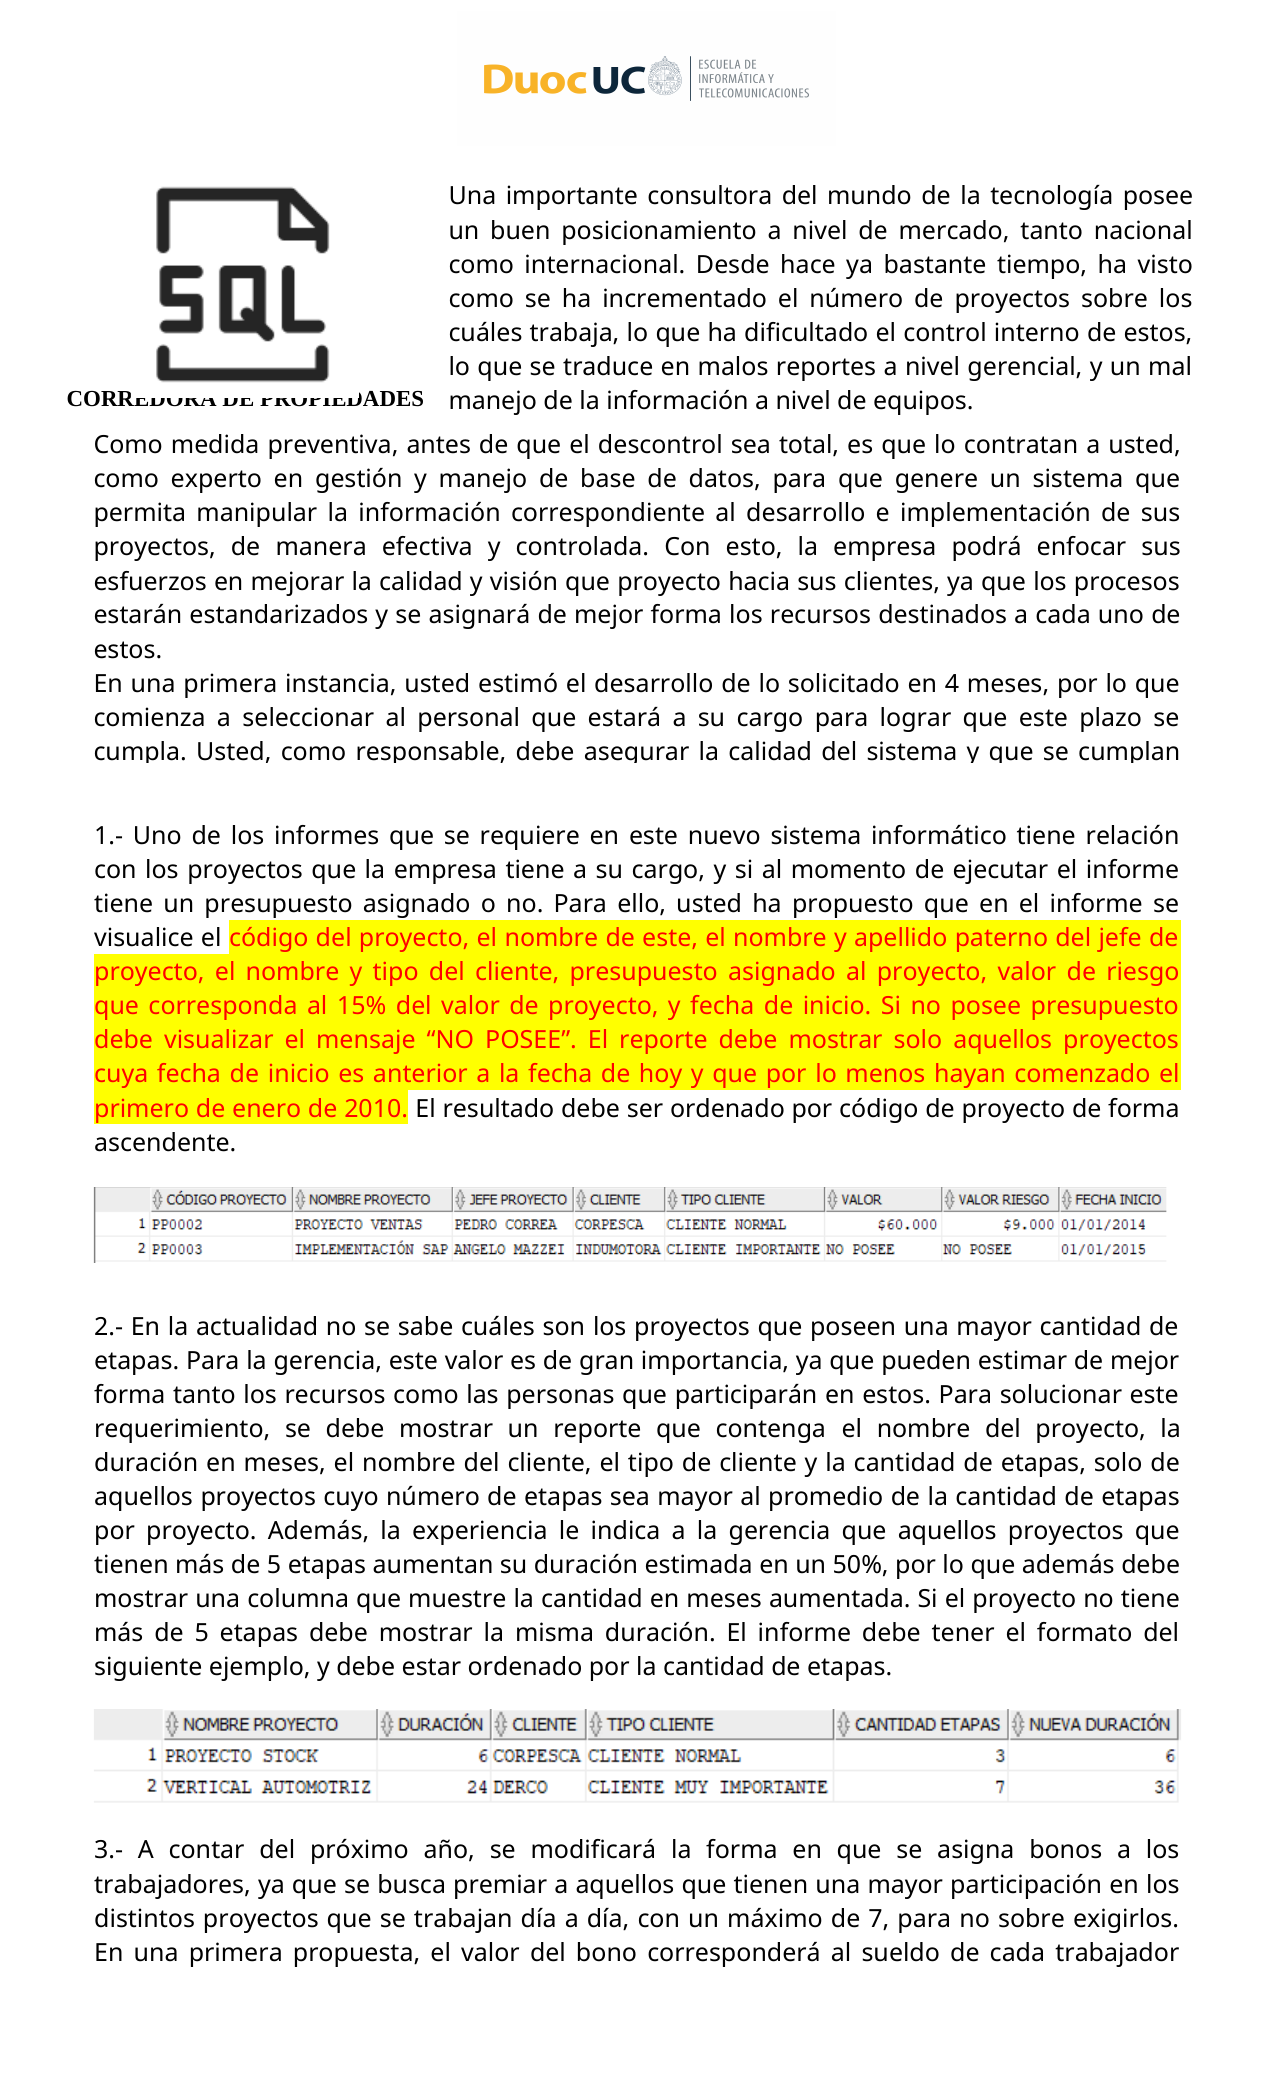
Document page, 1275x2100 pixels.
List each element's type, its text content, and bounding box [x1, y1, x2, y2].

picture [456, 11, 837, 146]
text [94, 1832, 1181, 1968]
picture [93, 1187, 1167, 1263]
picture [93, 1709, 1182, 1806]
text 1.- Uno de los informes que se requiere en este nuevo sistema informático tiene relación con los proyectos que la empresa tiene a su cargo, y si al momento de ejecutar el informe tiene un presupuesto asignado o no. Para ello, usted ha propuesto que en el informe se visualice el código del proyecto, el nombre de este, el nombre y apellido paterno del jefe de proyecto, el nombre y tipo del cliente, presupuesto asignado al proyecto, valor de riesgo que corresponda al 15% del valor de proyecto, y fecha de inicio. Si no posee presupuesto debe visualizar el mensaje “NO POSEE”. El reporte debe mostrar solo aquellos proyectos cuya fecha de inicio es anterior a la fecha de hoy y que por lo menos hayan comenzado el primero de enero de 2010. El resultado debe ser ordenado por código de proyecto de forma ascendente. [94, 818, 1181, 954]
picture [130, 170, 359, 398]
text 2.- En la actualidad no se sabe cuáles son los proyectos que poseen una mayor cantidad de etapas. Para la gerencia, este valor es de gran importancia, ya que pueden estimar de mejor forma tanto los recursos como las personas que participarán en estos. Para solucionar este requerimiento, se debe mostrar un reporte que contenga el nombre del proyecto, la duración en meses, el nombre del cliente, el tipo de cliente y la cantidad de etapas, solo de aquellos proyectos cuyo número de etapas sea mayor al promedio de la cantidad de etapas por proyecto. Además, la experiencia le indica a la gerencia que aquellos proyectos que tienen más de 5 etapas aumentan su duración estimada en un 50%, por lo que además debe mostrar una columna que muestre la cantidad en meses aumentada. Si el proyecto no tiene más de 5 etapas debe mostrar la misma duración. El informe debe tener el formato del siguiente ejemplo, y debe estar ordenado por la cantidad de etapas. [94, 1308, 1181, 1683]
text 1.- Uno de los informes que se requiere en este nuevo sistema informático tiene relación con los proyectos que la empresa tiene a su cargo, y si al momento de ejecutar el informe tiene un presupuesto asignado o no. Para ello, usted ha propuesto que en el informe se visualice el código del proyecto, el nombre de este, el nombre y apellido paterno del jefe de proyecto, el nombre y tipo del cliente, presupuesto asignado al proyecto, valor de riesgo que corresponda al 15% del valor de proyecto, y fecha de inicio. Si no posee presupuesto debe visualizar el mensaje “NO POSEE”. El reporte debe mostrar solo aquellos proyectos cuya fecha de inicio es anterior a la fecha de hoy y que por lo menos hayan comenzado el primero de enero de 2010. El resultado debe ser ordenado por código de proyecto de forma ascendente. [94, 1090, 1181, 1158]
